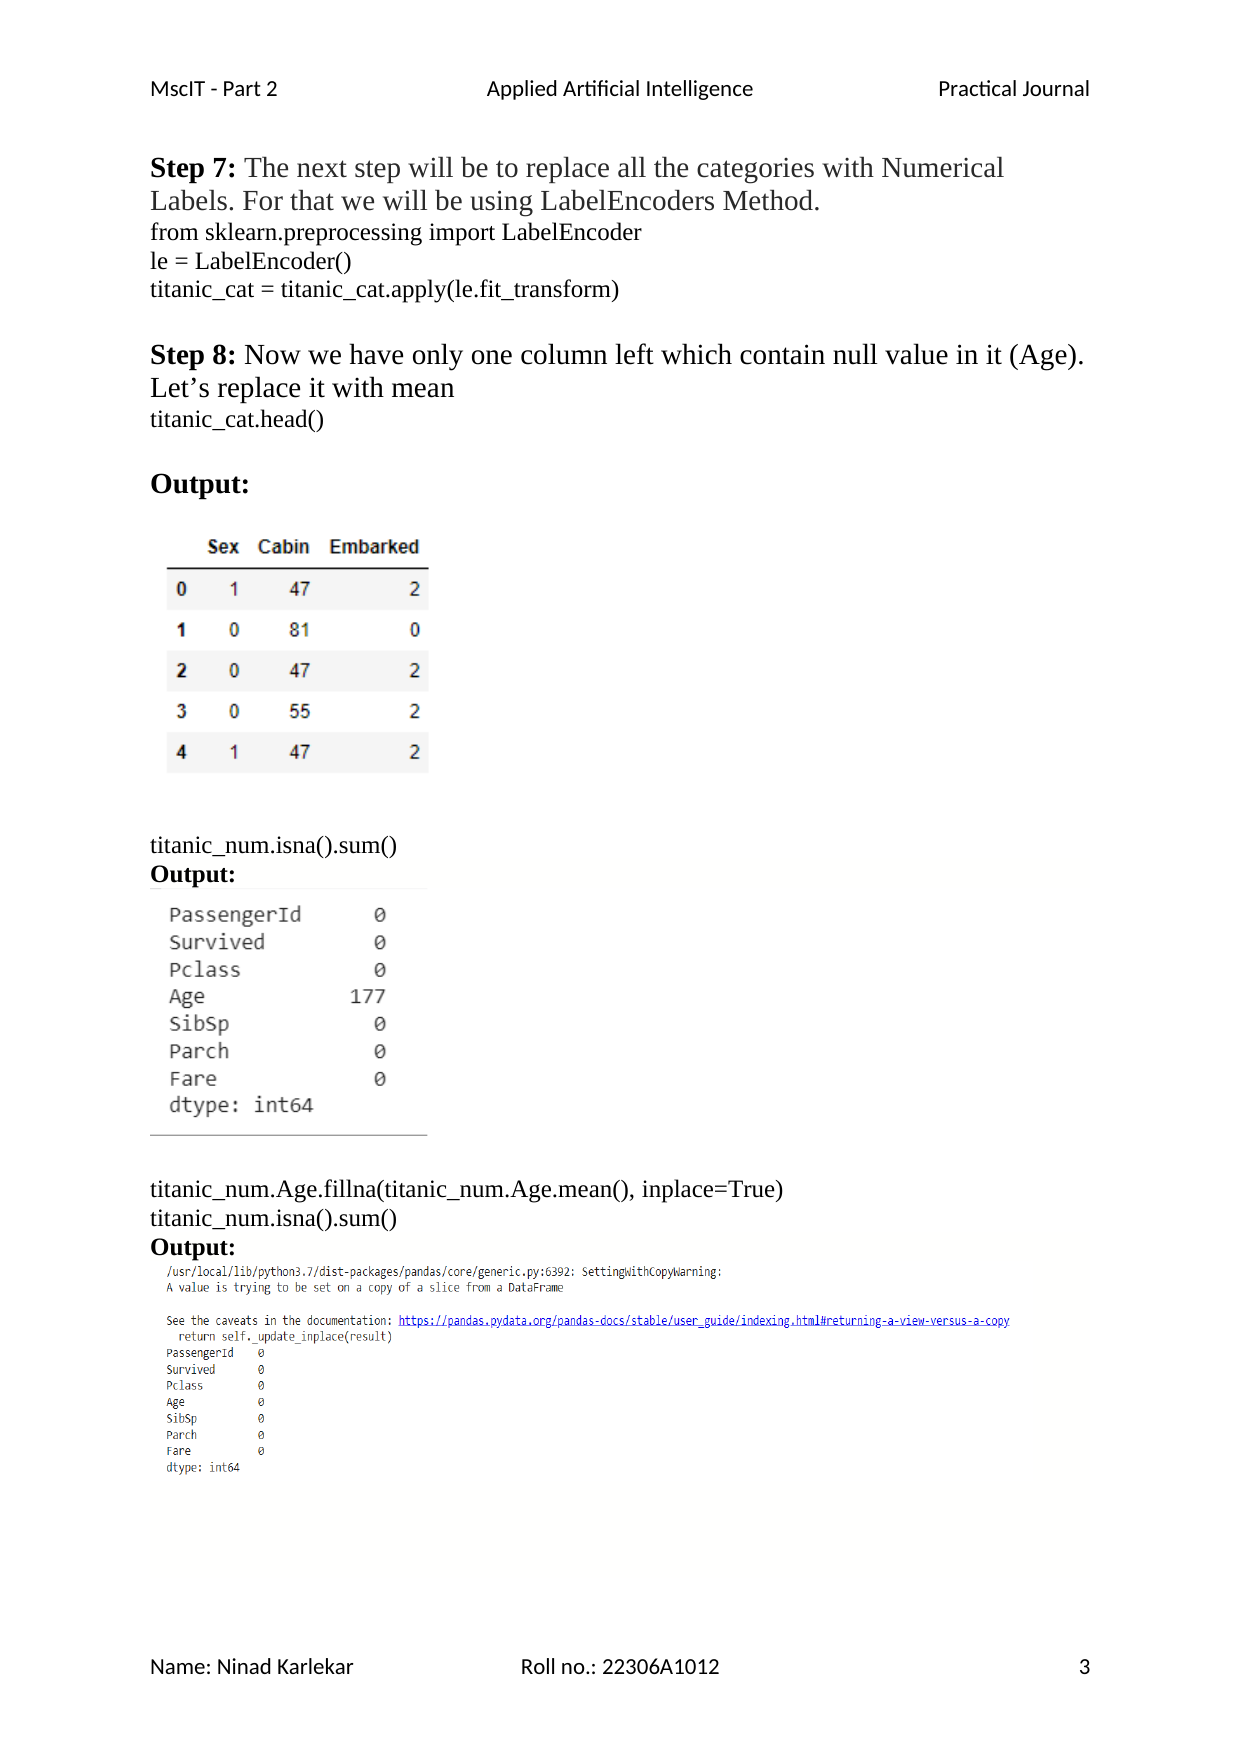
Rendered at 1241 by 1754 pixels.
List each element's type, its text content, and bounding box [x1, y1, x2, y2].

text titanic_num.isna().sum() [150, 830, 1090, 858]
text titanic_num.Age.fillna(titanic_num.Age.mean(), inplace=True) [150, 1174, 1090, 1203]
text Step 7: The next step will be to replace all the categories with Numerical Labels. For that we will be using LabelEncoders Method. [150, 150, 1090, 217]
text Step 8: Now we have only one column left which contain null value in it (Age). Let’s replace it with mean [150, 337, 1090, 404]
picture [150, 1261, 1034, 1481]
text titanic_cat = titanic_cat.apply(le.fit_transform) [150, 274, 1090, 303]
picture [150, 888, 428, 1136]
picture [150, 502, 489, 792]
text Output: [150, 466, 1090, 500]
text le = LabelEncoder() [150, 246, 1090, 274]
text titanic_num.isna().sum() [150, 1203, 1090, 1232]
text titanic_cat.head() [150, 404, 1090, 433]
text from sklearn.preprocessing import LabelEncoder [150, 217, 1090, 246]
text Output: [150, 858, 1090, 888]
